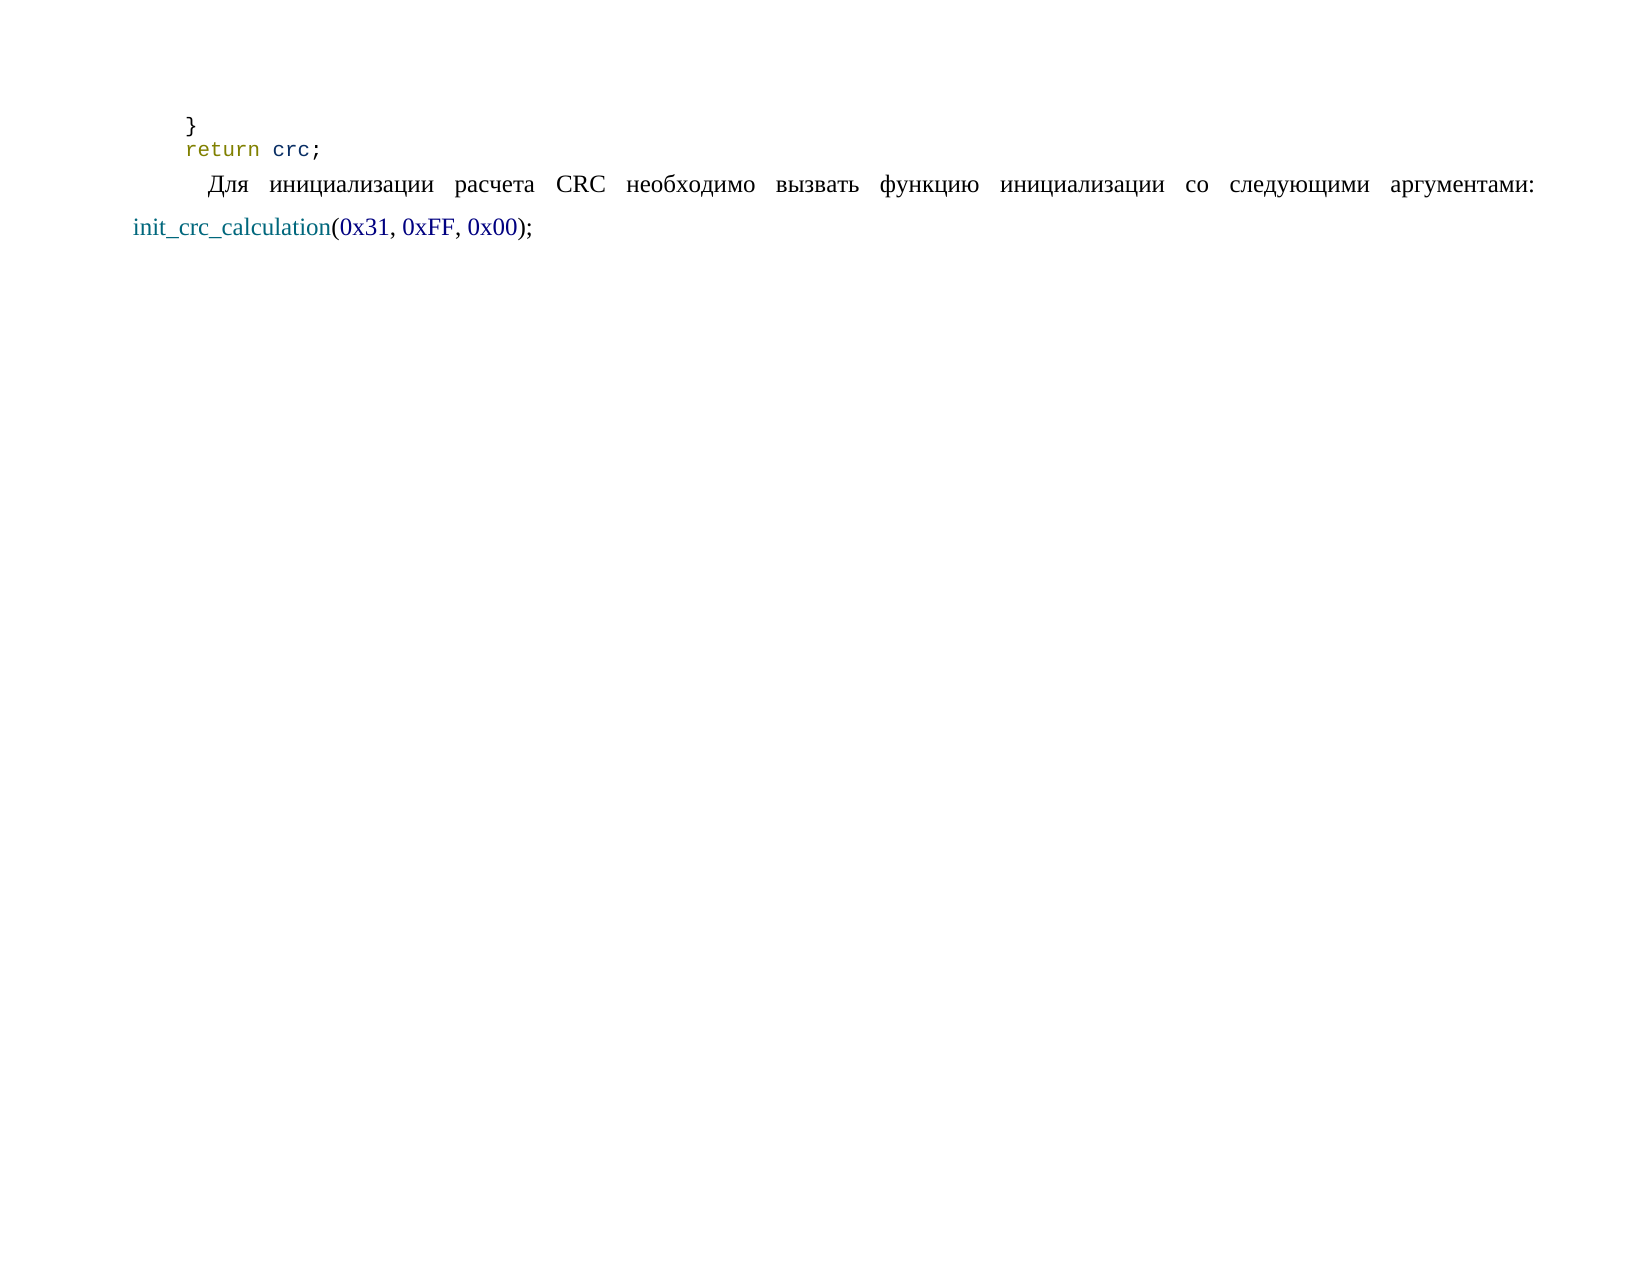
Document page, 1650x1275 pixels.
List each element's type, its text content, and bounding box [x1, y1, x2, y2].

text return crc; [133, 139, 1536, 163]
text } [133, 115, 1536, 139]
text Для инициализации расчета CRC необходимо вызвать функцию инициализации со следующими аргументами: init_crc_calculation(0x31, 0xFF, 0x00); [133, 169, 1536, 241]
